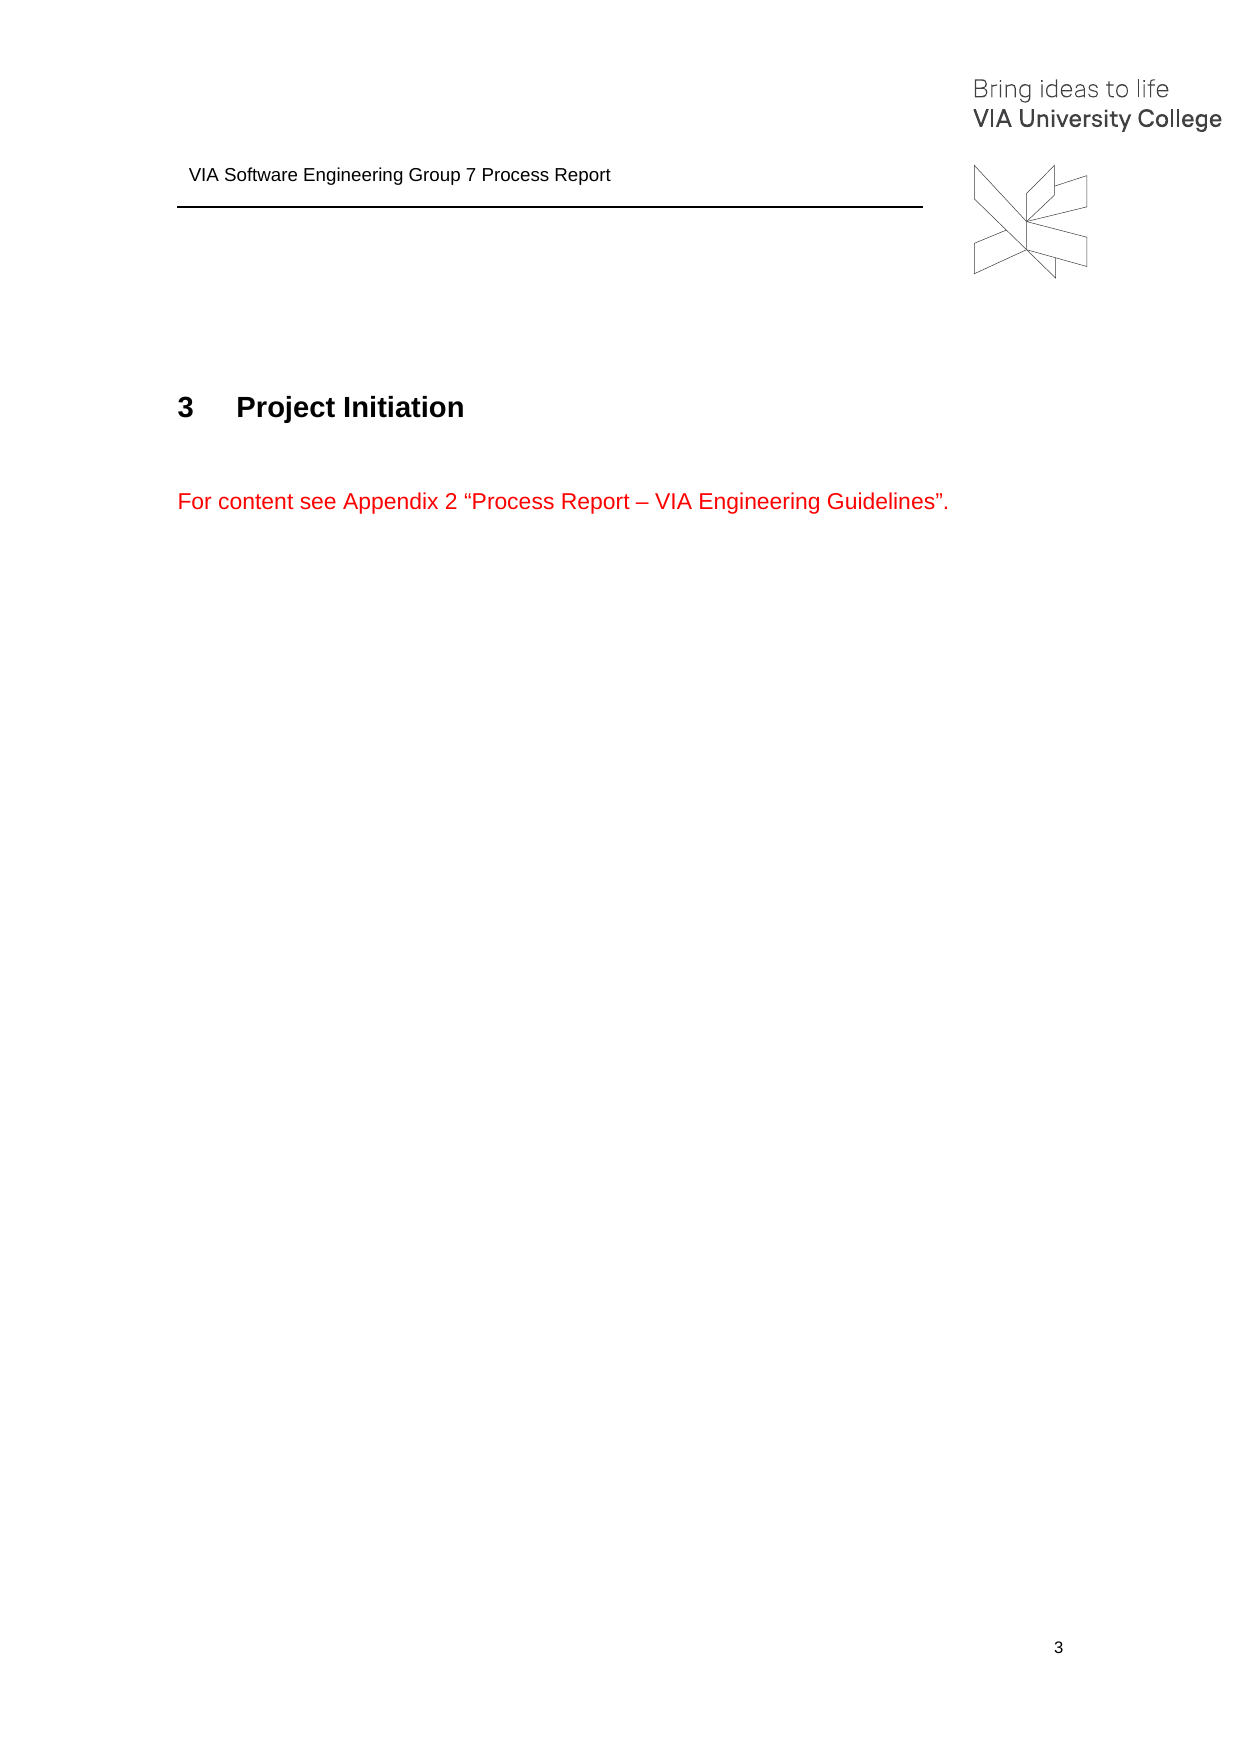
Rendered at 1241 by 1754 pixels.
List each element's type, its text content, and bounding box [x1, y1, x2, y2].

subtitle Project Initiation [177, 390, 1063, 423]
text For content see Appendix 2 “Process Report – VIA Engineering Guidelines”. [177, 488, 1063, 514]
